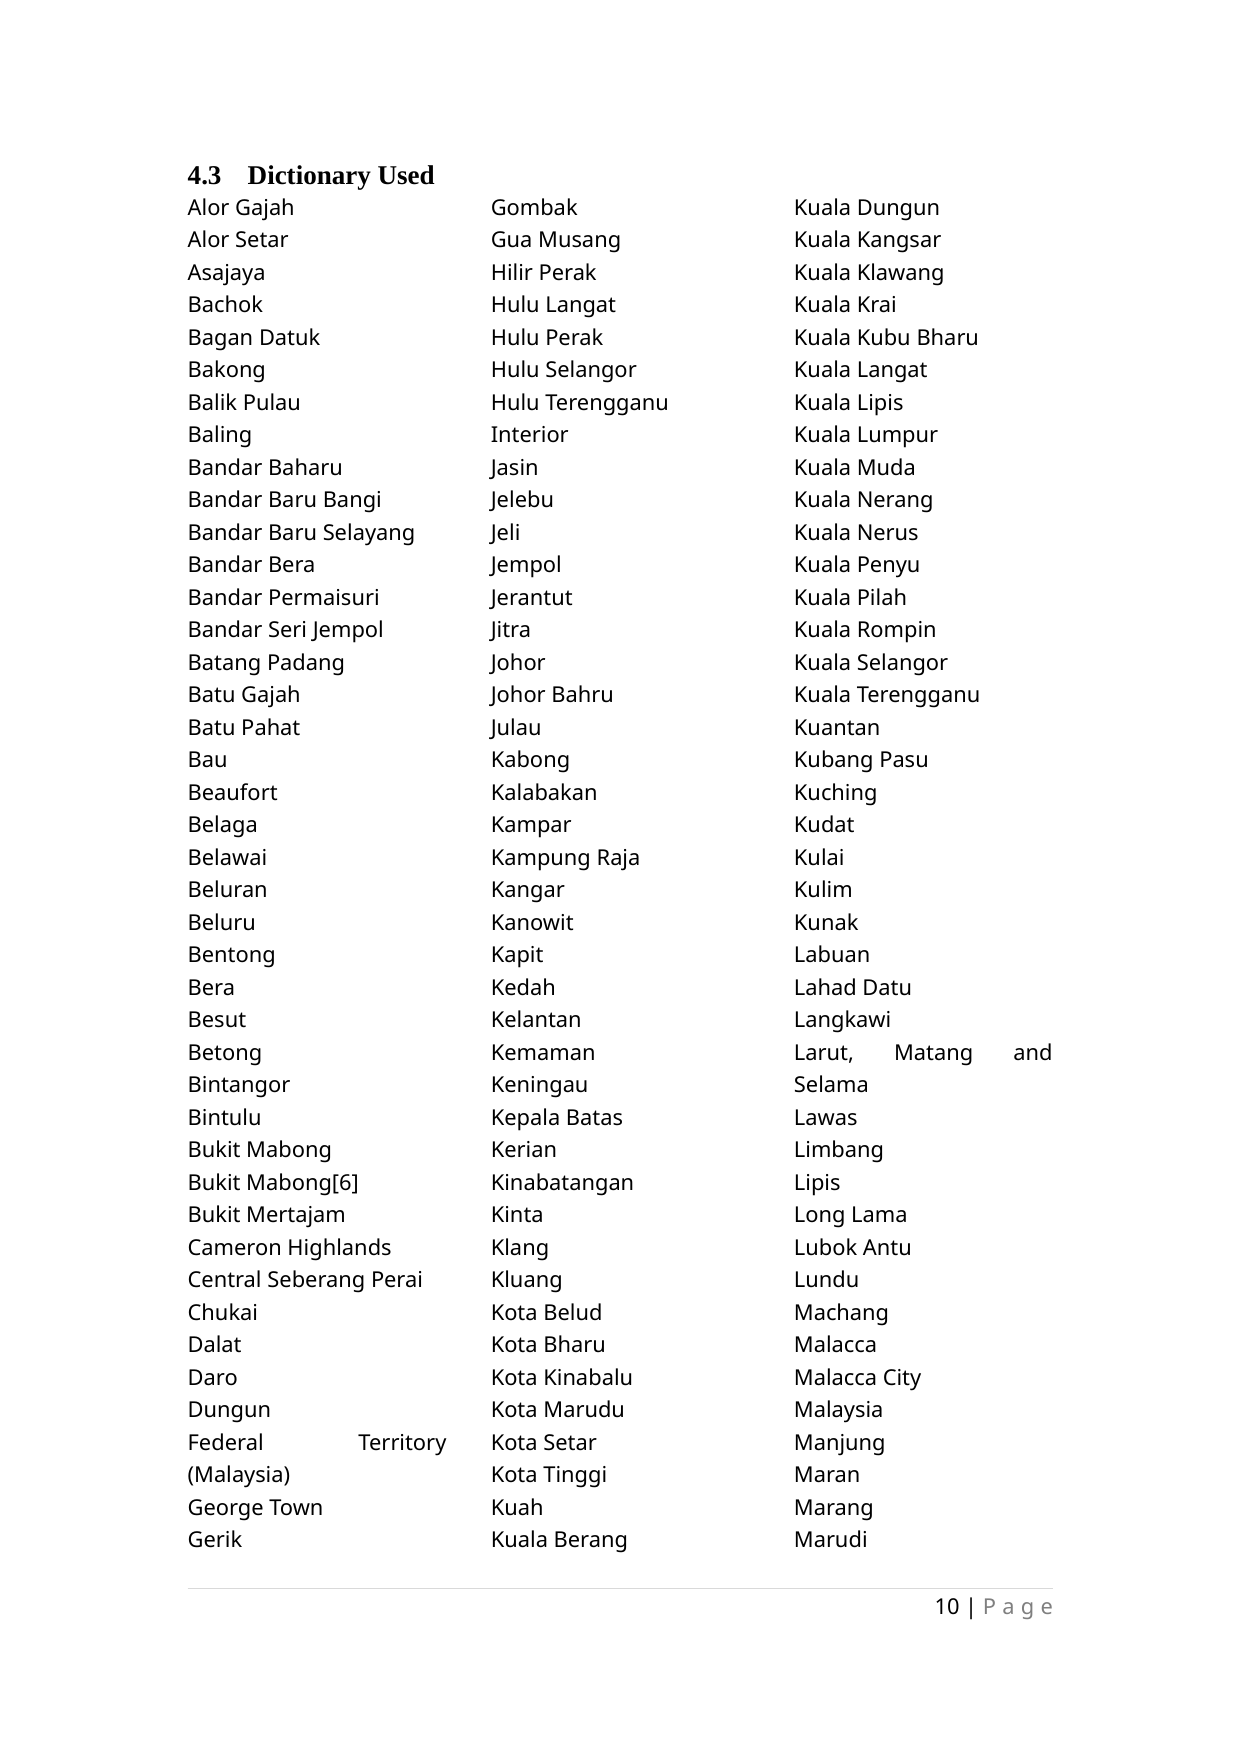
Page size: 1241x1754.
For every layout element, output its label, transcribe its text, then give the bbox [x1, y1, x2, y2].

text Bandar Baru Bangi [187, 483, 446, 516]
text Beluran [187, 873, 446, 906]
text Marang [794, 1491, 1053, 1523]
subtitle Dictionary Used [187, 158, 1053, 191]
text Bera [187, 971, 446, 1003]
text Jasin [491, 451, 749, 483]
text Bakong [187, 353, 446, 386]
text Gombak [491, 191, 749, 223]
text Bau [187, 743, 446, 776]
text Bintulu [187, 1101, 446, 1133]
text Kubang Pasu [794, 743, 1053, 776]
text Long Lama [794, 1198, 1053, 1231]
text Kuala Nerang [794, 483, 1053, 516]
text Jeli [491, 516, 749, 548]
text Kuala Rompin [794, 613, 1053, 646]
text Kuala Muda [794, 451, 1053, 483]
text Bandar Seri Jempol [187, 613, 446, 646]
text Beaufort [187, 776, 446, 808]
text Kuala Terengganu [794, 678, 1053, 711]
text Kuala Klawang [794, 256, 1053, 288]
text Bukit Mabong[6] [187, 1166, 446, 1198]
text Marudi [794, 1523, 1053, 1556]
text Kuala Berang [491, 1523, 749, 1556]
text Bandar Permaisuri [187, 581, 446, 613]
text Kuala Nerus [794, 516, 1053, 548]
text Bukit Mertajam [187, 1198, 446, 1231]
text Kangar [491, 873, 749, 906]
text Interior [491, 418, 749, 451]
text Hilir Perak [491, 256, 749, 288]
text Alor Gajah [187, 191, 446, 223]
text Kudat [794, 808, 1053, 841]
text Lundu [794, 1263, 1053, 1296]
text Kampar [491, 808, 749, 841]
text Kuala Pilah [794, 581, 1053, 613]
text Dalat [187, 1328, 446, 1361]
text Bintangor [187, 1068, 446, 1101]
text George Town [187, 1491, 446, 1523]
text Malacca City [794, 1361, 1053, 1393]
text Kinabatangan [491, 1166, 749, 1198]
text Kuching [794, 776, 1053, 808]
text Kuala Lumpur [794, 418, 1053, 451]
text Kuala Lipis [794, 386, 1053, 418]
text Kanowit [491, 906, 749, 938]
text Beluru [187, 906, 446, 938]
text Kota Belud [491, 1296, 749, 1328]
text Baling [187, 418, 446, 451]
text Kota Tinggi [491, 1458, 749, 1491]
text Kuala Krai [794, 288, 1053, 321]
text Machang [794, 1296, 1053, 1328]
text Kota Setar [491, 1426, 749, 1458]
text Hulu Selangor [491, 353, 749, 386]
text Daro [187, 1361, 446, 1393]
text Limbang [794, 1133, 1053, 1166]
text Lipis [794, 1166, 1053, 1198]
text Kedah [491, 971, 749, 1003]
text Malaysia [794, 1393, 1053, 1426]
text Maran [794, 1458, 1053, 1491]
text Kulim [794, 873, 1053, 906]
text Alor Setar [187, 223, 446, 256]
text Bandar Bera [187, 548, 446, 581]
text Lahad Datu [794, 971, 1053, 1003]
text Belaga [187, 808, 446, 841]
text Klang [491, 1231, 749, 1263]
text Kunak [794, 906, 1053, 938]
text Bagan Datuk [187, 321, 446, 353]
text Asajaya [187, 256, 446, 288]
text Kepala Batas [491, 1101, 749, 1133]
text Kuala Kubu Bharu [794, 321, 1053, 353]
text Federal Territory (Malaysia) [187, 1426, 446, 1491]
text Gerik [187, 1523, 446, 1556]
text Larut, Matang and Selama [794, 1036, 1053, 1101]
text Kota Bharu [491, 1328, 749, 1361]
text Jerantut [491, 581, 749, 613]
text Kabong [491, 743, 749, 776]
text Dungun [187, 1393, 446, 1426]
text Kuah [491, 1491, 749, 1523]
text Kuala Kangsar [794, 223, 1053, 256]
text Kinta [491, 1198, 749, 1231]
text Lawas [794, 1101, 1053, 1133]
text Batang Padang [187, 646, 446, 678]
text Kuantan [794, 711, 1053, 743]
text Kuala Selangor [794, 646, 1053, 678]
text Langkawi [794, 1003, 1053, 1036]
text Kuala Dungun [794, 191, 1053, 223]
text Central Seberang Perai [187, 1263, 446, 1296]
text Kapit [491, 938, 749, 971]
text Kota Kinabalu [491, 1361, 749, 1393]
text Kemaman [491, 1036, 749, 1068]
text Manjung [794, 1426, 1053, 1458]
text Jempol [491, 548, 749, 581]
text Kulai [794, 841, 1053, 873]
text Julau [491, 711, 749, 743]
text Hulu Perak [491, 321, 749, 353]
text Balik Pulau [187, 386, 446, 418]
text Chukai [187, 1296, 446, 1328]
text Besut [187, 1003, 446, 1036]
text Jitra [491, 613, 749, 646]
text Bukit Mabong [187, 1133, 446, 1166]
text Hulu Terengganu [491, 386, 749, 418]
text Kuala Penyu [794, 548, 1053, 581]
text Batu Pahat [187, 711, 446, 743]
text Cameron Highlands [187, 1231, 446, 1263]
text Lubok Antu [794, 1231, 1053, 1263]
text Hulu Langat [491, 288, 749, 321]
text Belawai [187, 841, 446, 873]
text Kelantan [491, 1003, 749, 1036]
text Kerian [491, 1133, 749, 1166]
text Keningau [491, 1068, 749, 1101]
text Bentong [187, 938, 446, 971]
text Kuala Langat [794, 353, 1053, 386]
text Bachok [187, 288, 446, 321]
text Johor [491, 646, 749, 678]
text Jelebu [491, 483, 749, 516]
text Kalabakan [491, 776, 749, 808]
text Bandar Baru Selayang [187, 516, 446, 548]
text Johor Bahru [491, 678, 749, 711]
text Labuan [794, 938, 1053, 971]
text Malacca [794, 1328, 1053, 1361]
text Betong [187, 1036, 446, 1068]
text Bandar Baharu [187, 451, 446, 483]
text Gua Musang [491, 223, 749, 256]
text Kampung Raja [491, 841, 749, 873]
text Kota Marudu [491, 1393, 749, 1426]
text Batu Gajah [187, 678, 446, 711]
text Kluang [491, 1263, 749, 1296]
